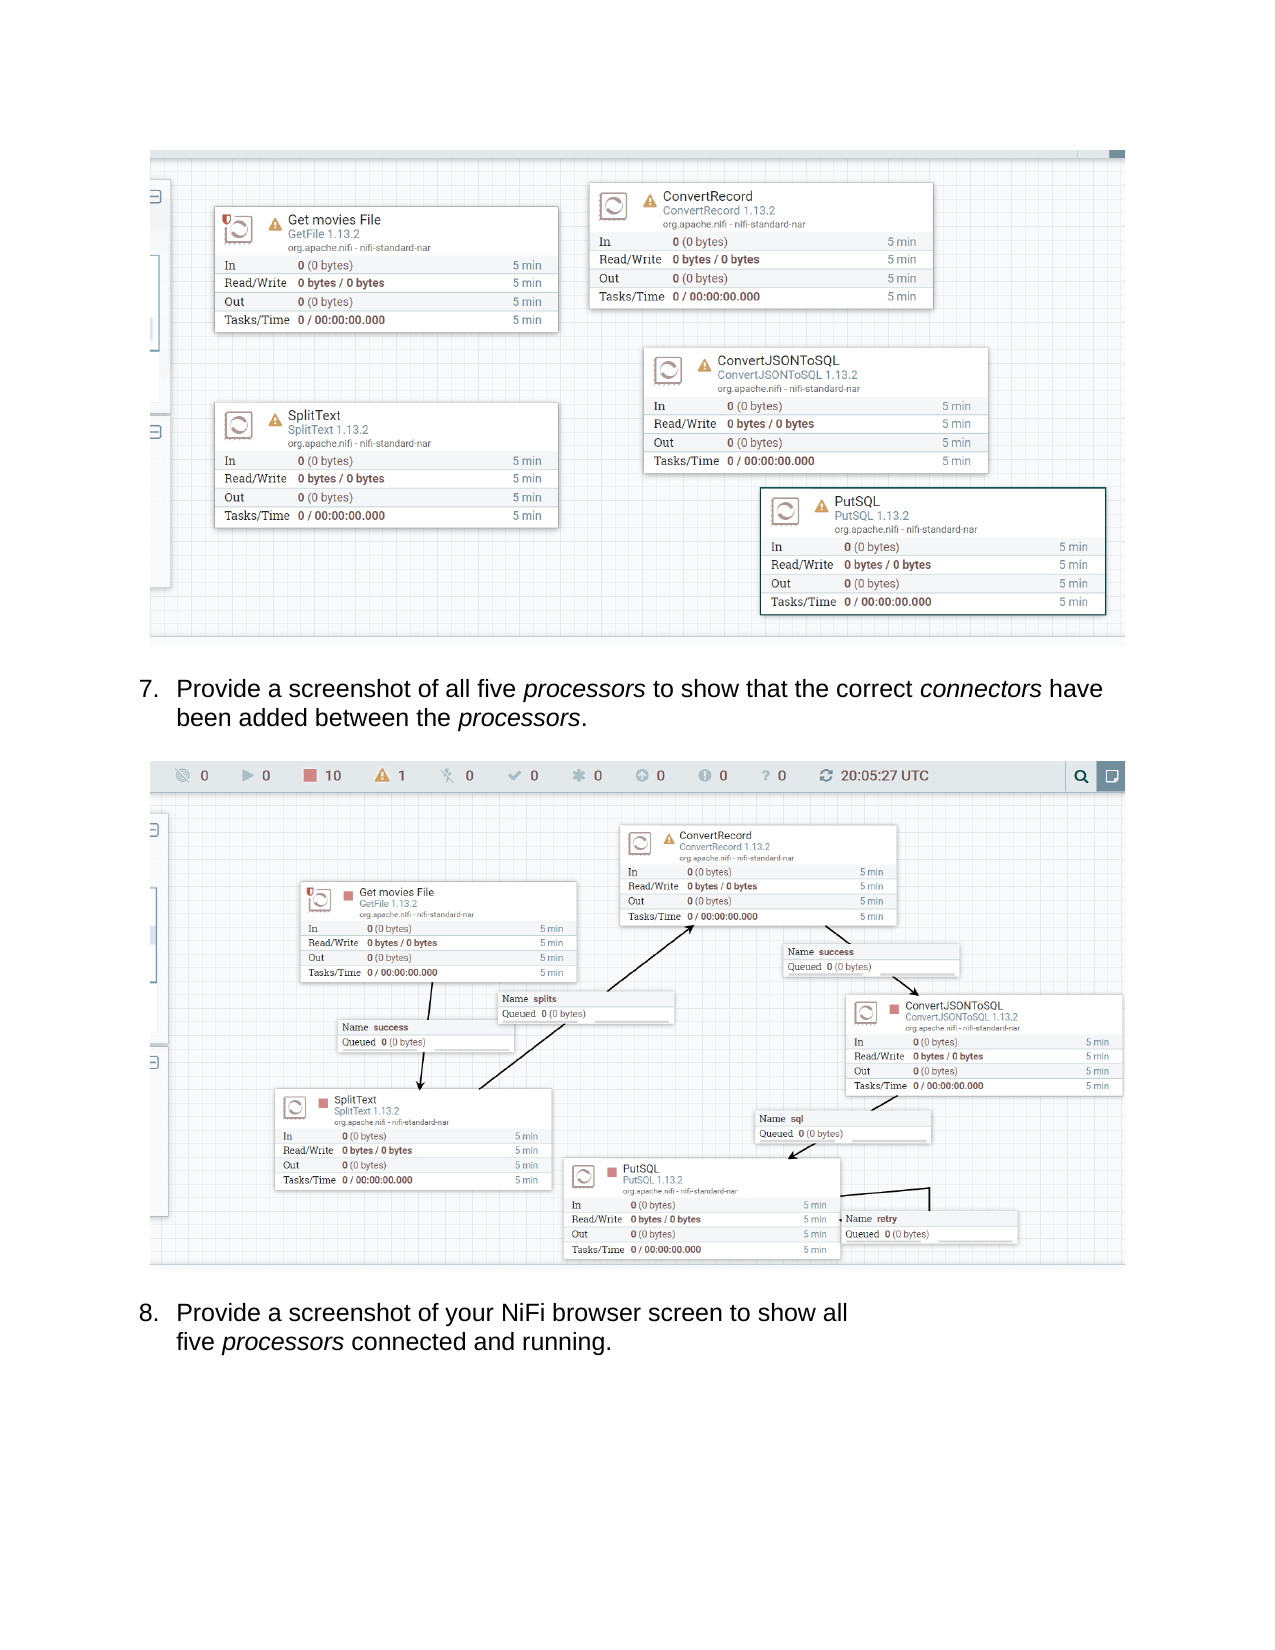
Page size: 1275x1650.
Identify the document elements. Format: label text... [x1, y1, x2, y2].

list Provide a screenshot of your NiFi browser screen to show all five processors connected and running. [138, 1298, 1125, 1356]
picture [150, 150, 1125, 646]
list Provide a screenshot of all five processors to show that the correct connectors have been added between the processors. [138, 674, 1125, 732]
picture [150, 761, 1125, 1270]
